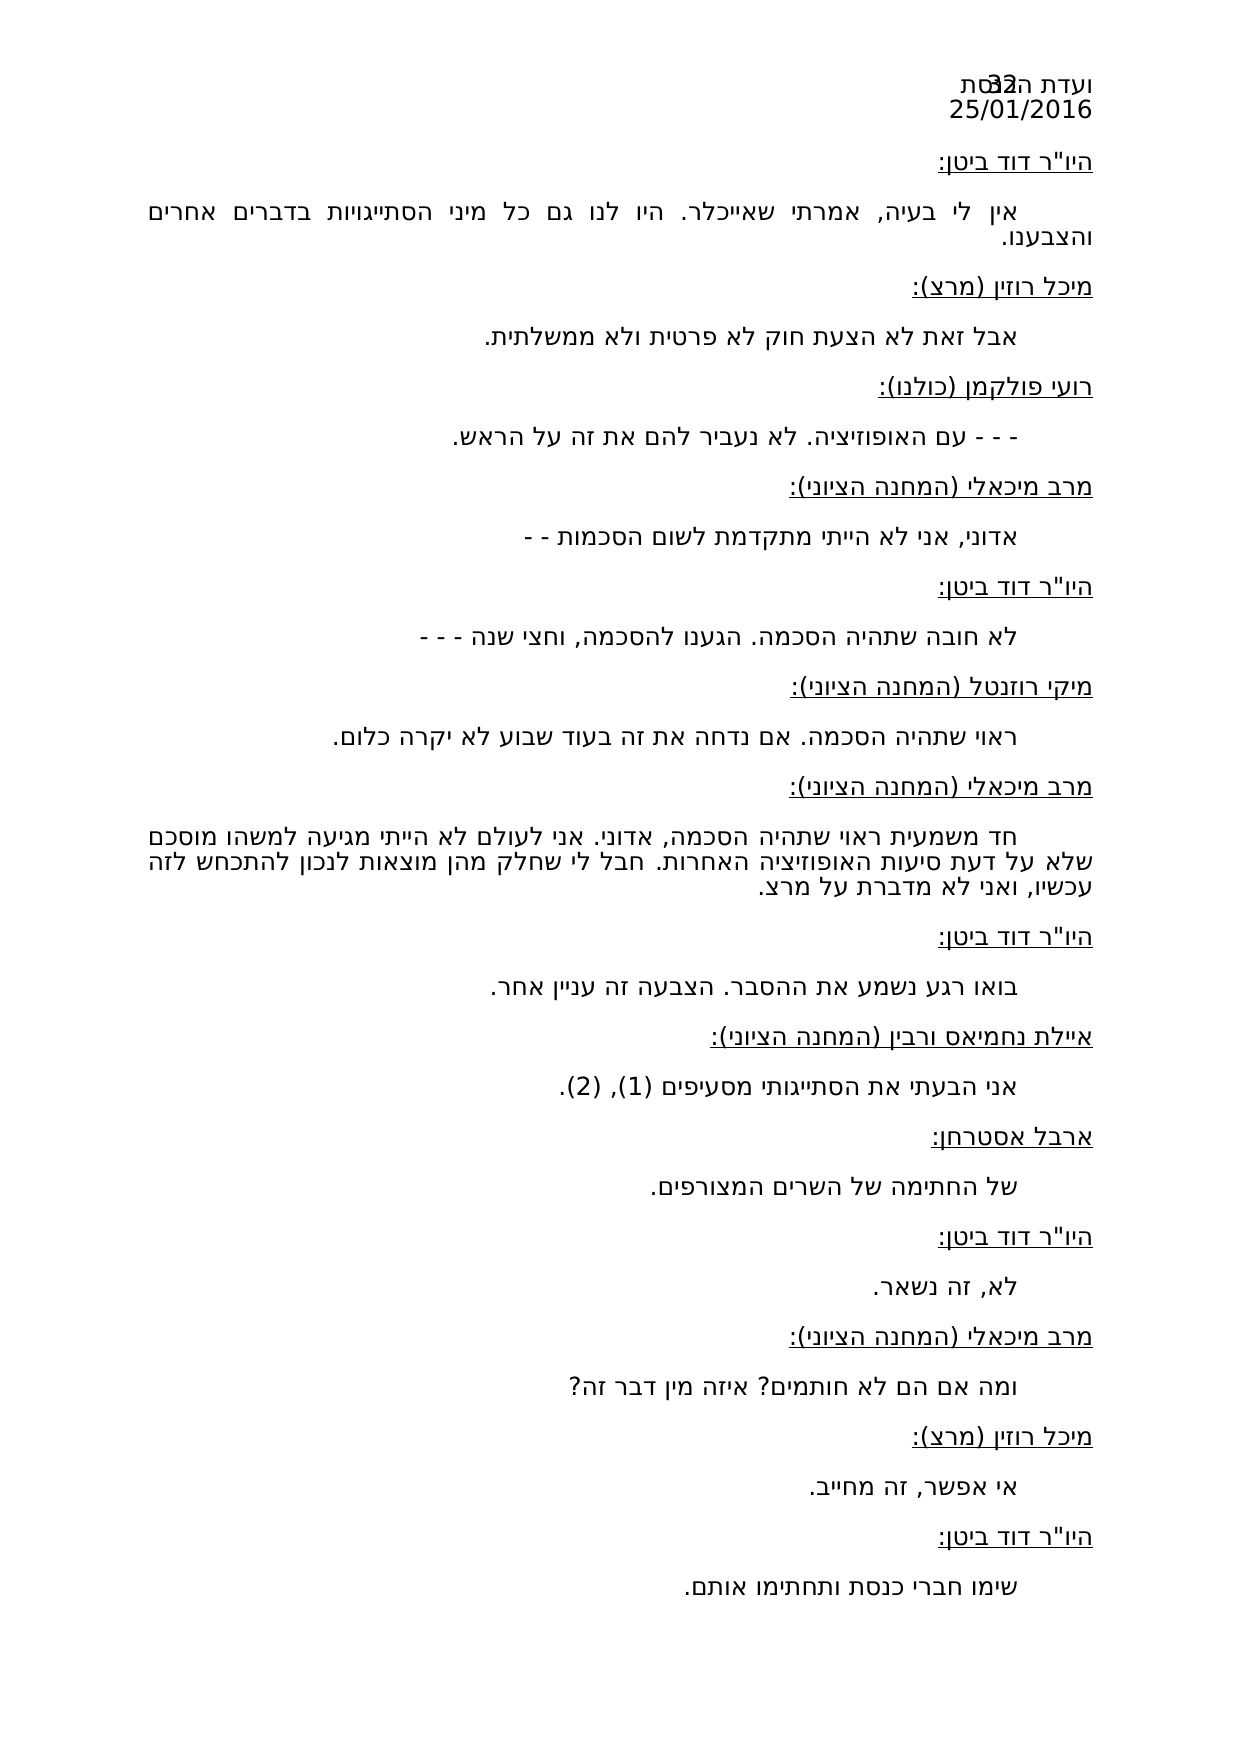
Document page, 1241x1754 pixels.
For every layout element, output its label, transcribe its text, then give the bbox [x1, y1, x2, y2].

text - - - עם האופוזיציה. לא נעביר להם את זה על הראש. [147, 425, 1093, 450]
text מיקי רוזנטל (המחנה הציוני): [147, 675, 1093, 700]
text היו"ר דוד ביטן: [147, 1225, 1093, 1250]
text היו"ר דוד ביטן: [147, 150, 1093, 175]
text מיכל רוזין (מרצ): [147, 1425, 1093, 1450]
text ארבל אסטרחן: [147, 1125, 1093, 1150]
text לא, זה נשאר. [147, 1275, 1093, 1300]
text שימו חברי כנסת ותחתימו אותם. [147, 1575, 1093, 1600]
text חד משמעית ראוי שתהיה הסכמה, אדוני. אני לעולם לא הייתי מגיעה למשהו מוסכם שלא על דעת סיעות האופוזיציה האחרות. חבל לי שחלק מהן מוצאות לנכון להתכחש לזה עכשיו, ואני לא מדברת על מרצ. [147, 825, 1093, 900]
text של החתימה של השרים המצורפים. [147, 1175, 1093, 1200]
text רועי פולקמן (כולנו): [147, 375, 1093, 400]
text היו"ר דוד ביטן: [147, 575, 1093, 600]
text אדוני, אני לא הייתי מתקדמת לשום הסכמות - - [147, 525, 1093, 550]
text היו"ר דוד ביטן: [147, 1525, 1093, 1550]
text בואו רגע נשמע את ההסבר. הצבעה זה עניין אחר. [147, 975, 1093, 1000]
text איילת נחמיאס ורבין (המחנה הציוני): [147, 1025, 1093, 1050]
text ומה אם הם לא חותמים? איזה מין דבר זה? [147, 1375, 1093, 1400]
text אי אפשר, זה מחייב. [147, 1475, 1093, 1500]
text אבל זאת לא הצעת חוק לא פרטית ולא ממשלתית. [147, 325, 1093, 350]
text מרב מיכאלי (המחנה הציוני): [147, 775, 1093, 800]
text מיכל רוזין (מרצ): [147, 275, 1093, 300]
text מרב מיכאלי (המחנה הציוני): [147, 475, 1093, 500]
text ראוי שתהיה הסכמה. אם נדחה את זה בעוד שבוע לא יקרה כלום. [147, 725, 1093, 750]
text מרב מיכאלי (המחנה הציוני): [147, 1325, 1093, 1350]
text אני הבעתי את הסתייגותי מסעיפים (1), (2). [147, 1075, 1093, 1100]
text היו"ר דוד ביטן: [147, 925, 1093, 950]
text לא חובה שתהיה הסכמה. הגענו להסכמה, וחצי שנה - - - [147, 625, 1093, 650]
text אין לי בעיה, אמרתי שאייכלר. היו לנו גם כל מיני הסתייגויות בדברים אחרים והצבענו. [147, 200, 1093, 250]
